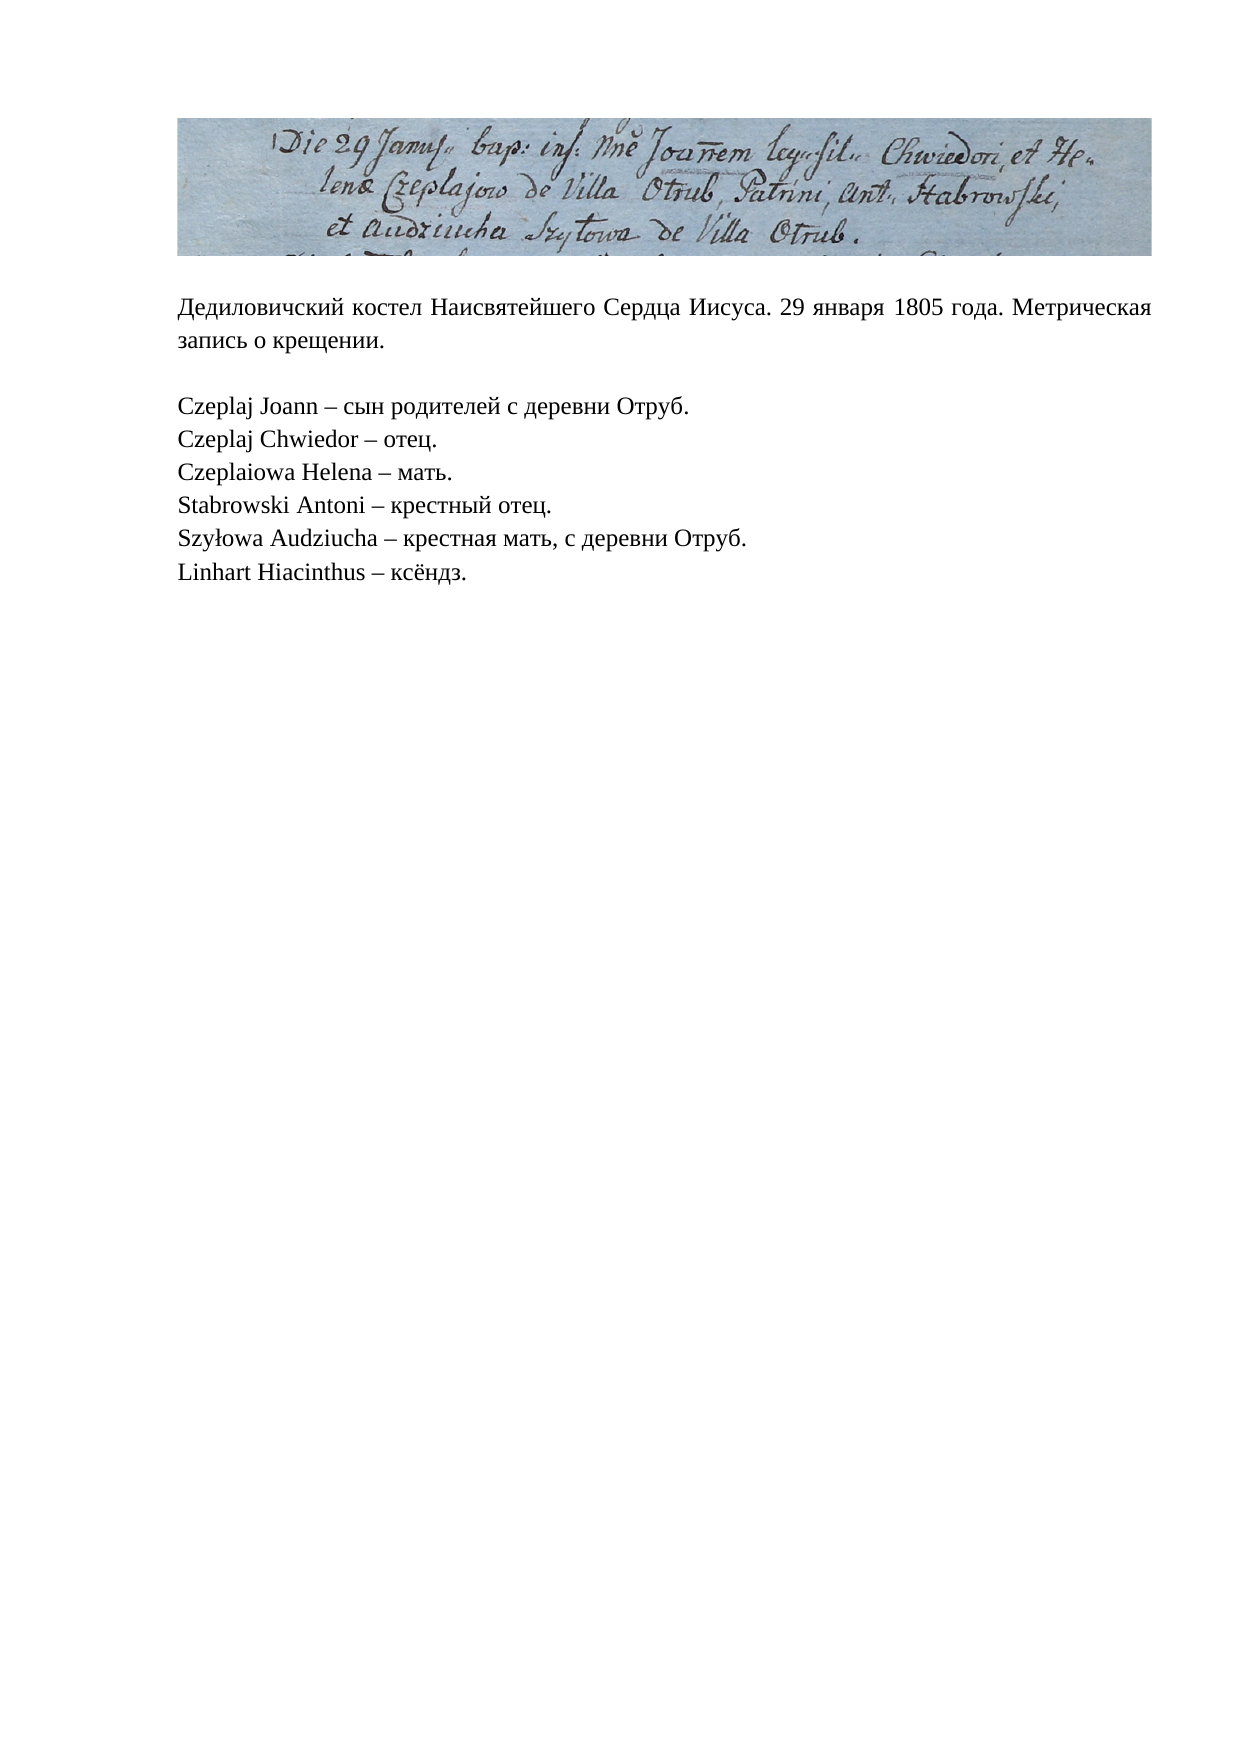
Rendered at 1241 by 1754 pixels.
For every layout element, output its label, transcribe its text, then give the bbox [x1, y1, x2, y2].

text Linhart Hiacinthus – ксёндз. [177, 557, 1152, 585]
text Czeplaj Joann – сын родителей с деревни Отруб. [177, 391, 1152, 420]
text Дедиловичский костел Наисвятейшего Сердца Иисуса. 29 января 1805 года. Метрическая запись о крещении. [177, 292, 1152, 354]
text Czeplaiowa Helena – мать. [177, 457, 1152, 486]
picture [177, 118, 1152, 256]
text Szyłowa Audziucha – крестная мать, с деревни Отруб. [177, 523, 1152, 552]
text Czeplaj Chwiedor – отец. [177, 424, 1152, 453]
text Stabrowski Antoni – крестный отец. [177, 491, 1152, 519]
